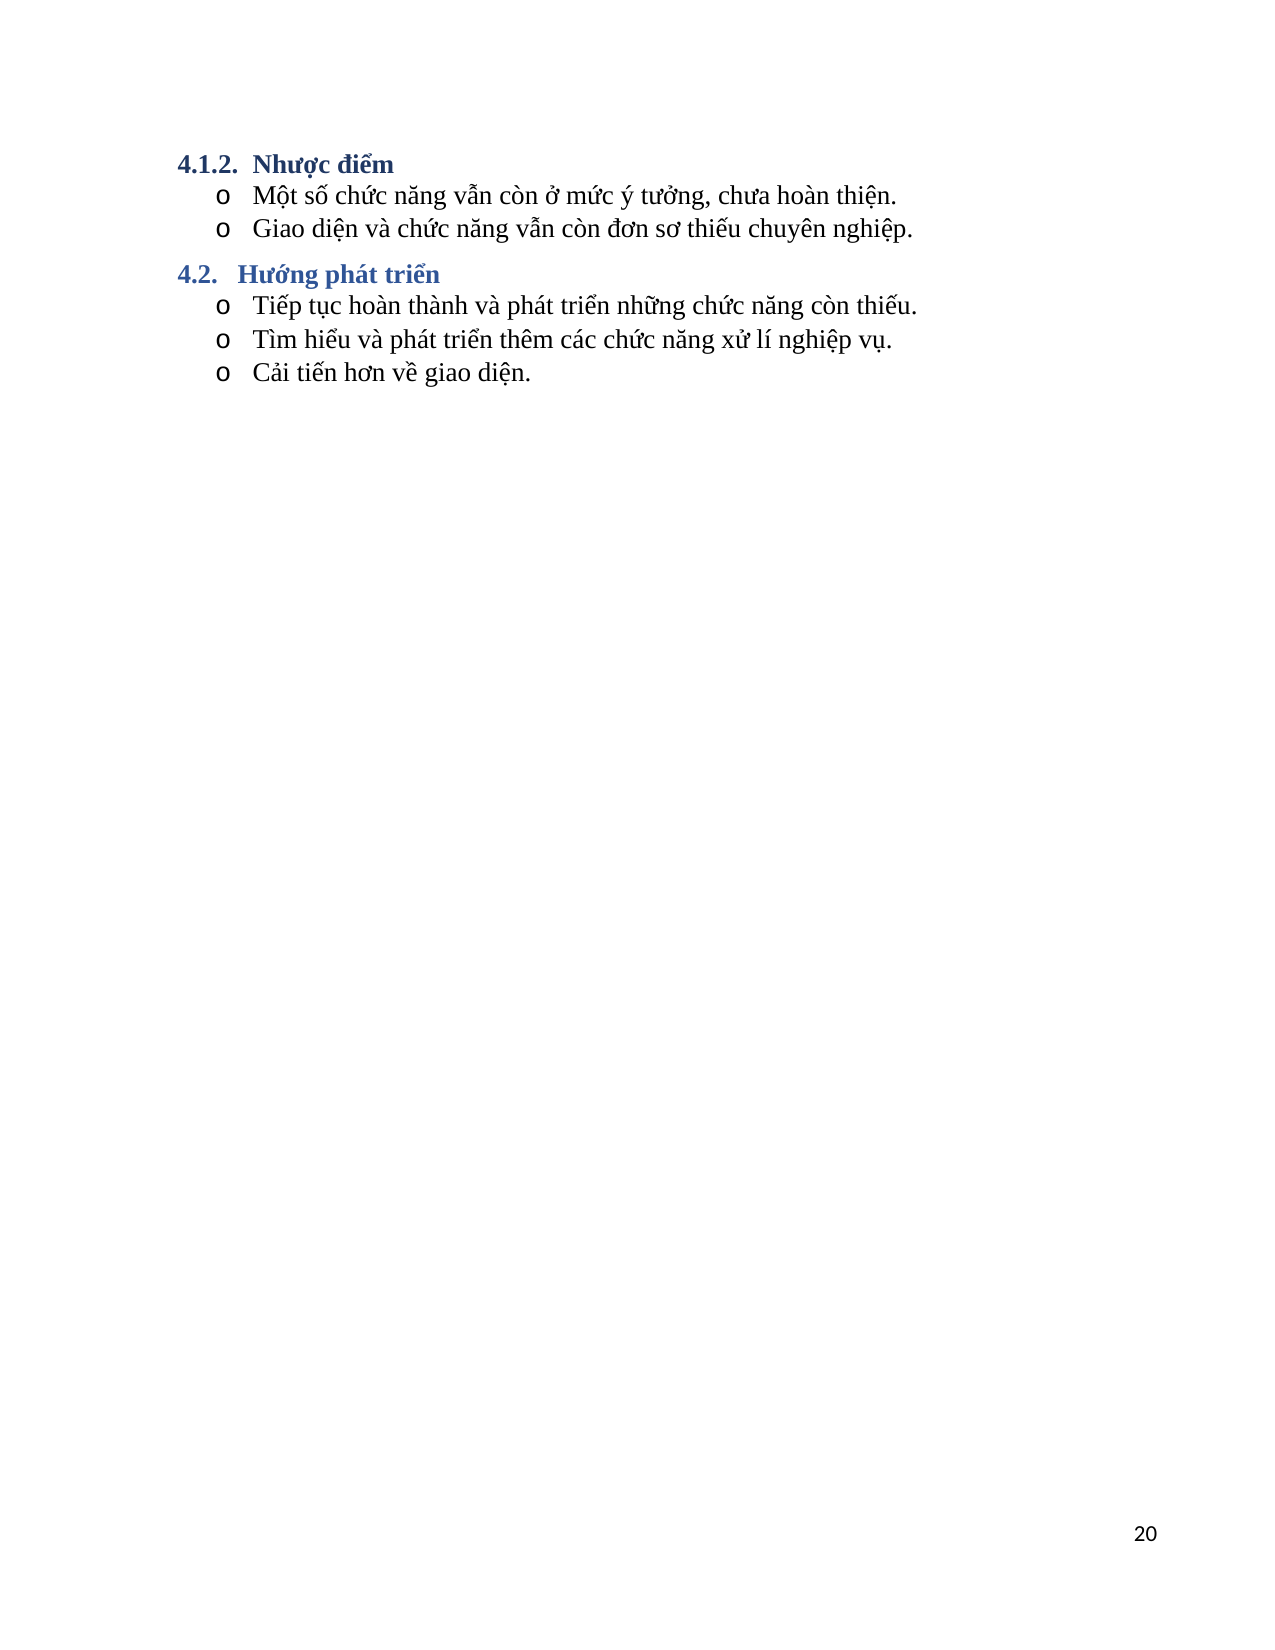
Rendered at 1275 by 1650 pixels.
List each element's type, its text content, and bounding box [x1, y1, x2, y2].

subtitle Hướng phát triển [177, 258, 1157, 289]
list Cải tiến hơn về giao diện. [215, 356, 1157, 390]
subtitle Nhược điểm [177, 148, 1157, 179]
list Một số chức năng vẫn còn ở mức ý tưởng, chưa hoàn thiện. [215, 179, 1157, 212]
list Giao diện và chức năng vẫn còn đơn sơ thiếu chuyên nghiệp. [215, 212, 1157, 246]
list Tiếp tục hoàn thành và phát triển những chức năng còn thiếu. [215, 289, 1157, 323]
list Tìm hiểu và phát triển thêm các chức năng xử lí nghiệp vụ. [215, 323, 1157, 356]
